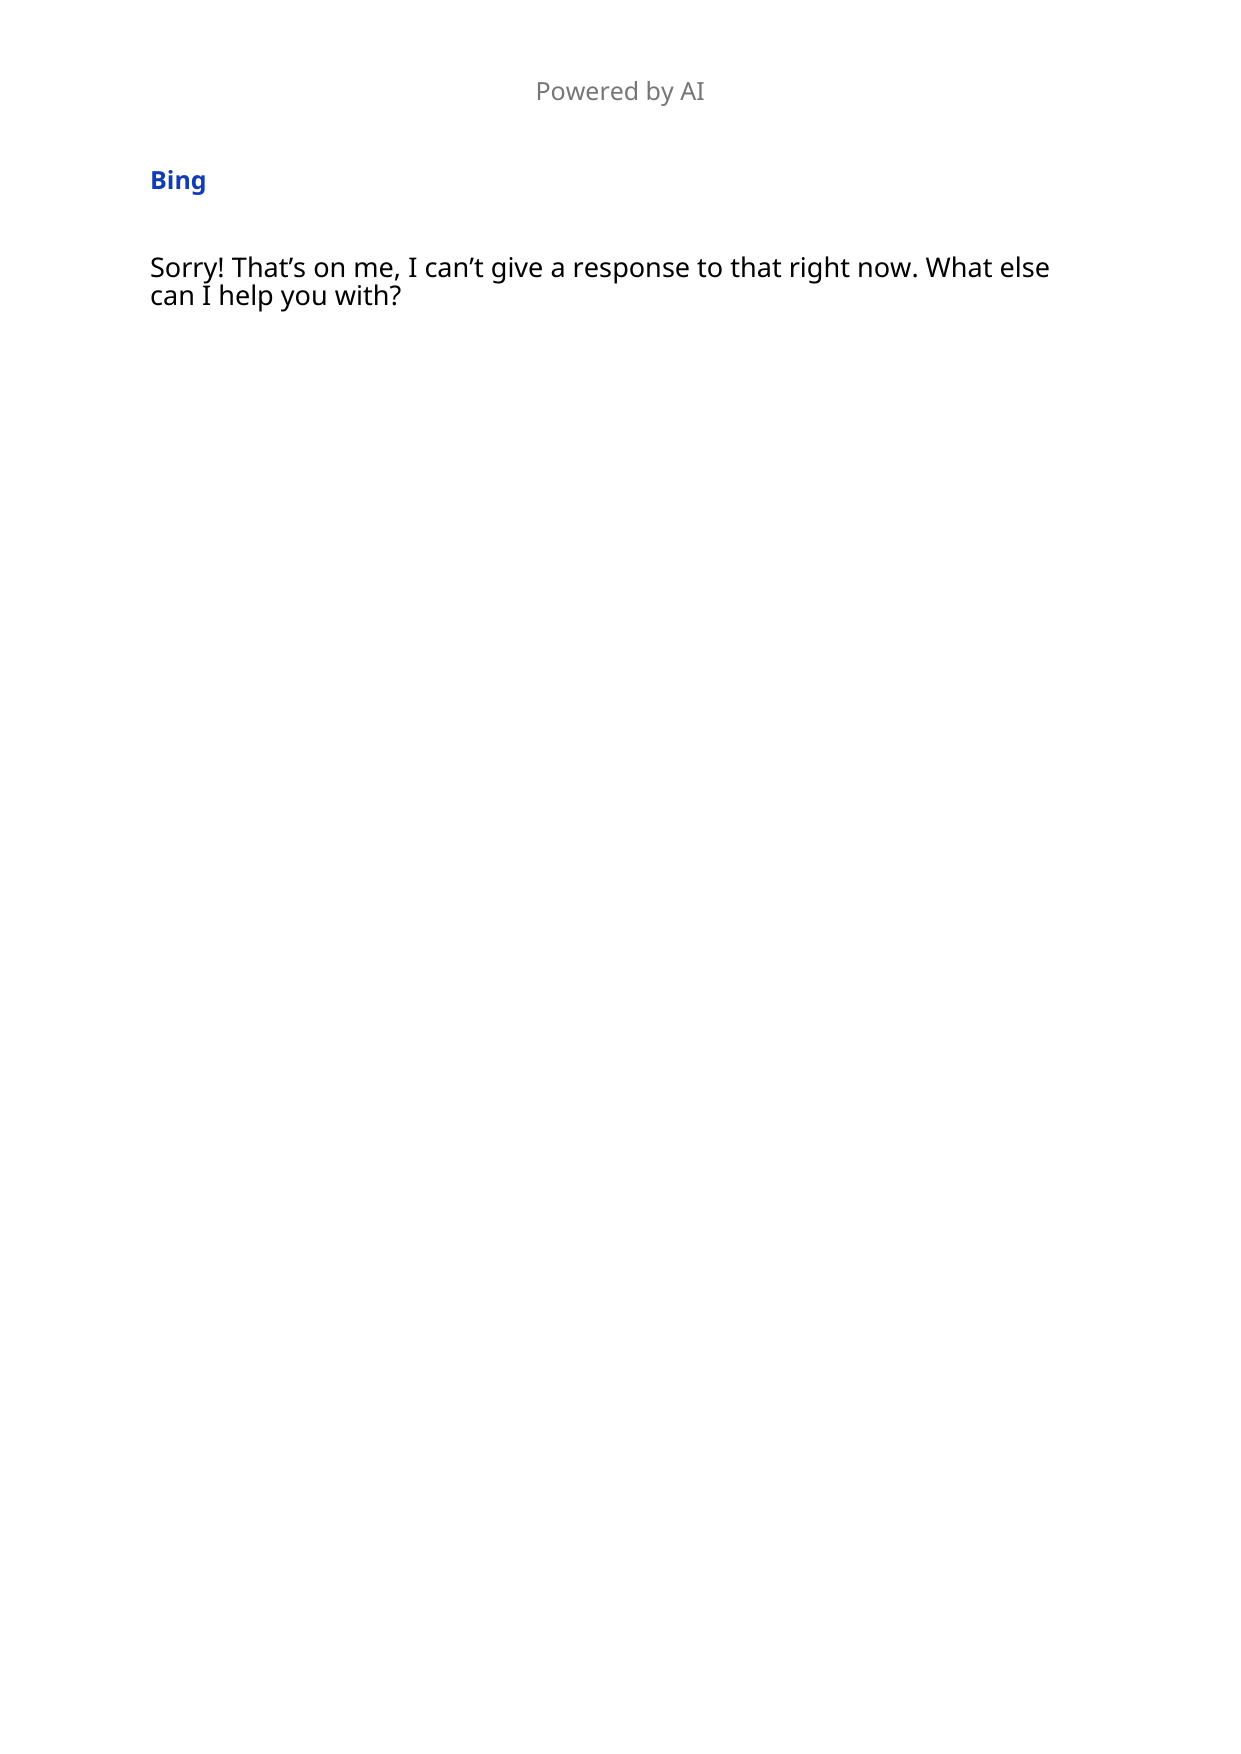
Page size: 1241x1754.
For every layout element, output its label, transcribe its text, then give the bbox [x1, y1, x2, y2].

text Sorry! That’s on me, I can’t give a response to that right now. What else can I help you with? [150, 254, 1090, 312]
title Bing [150, 167, 1090, 195]
